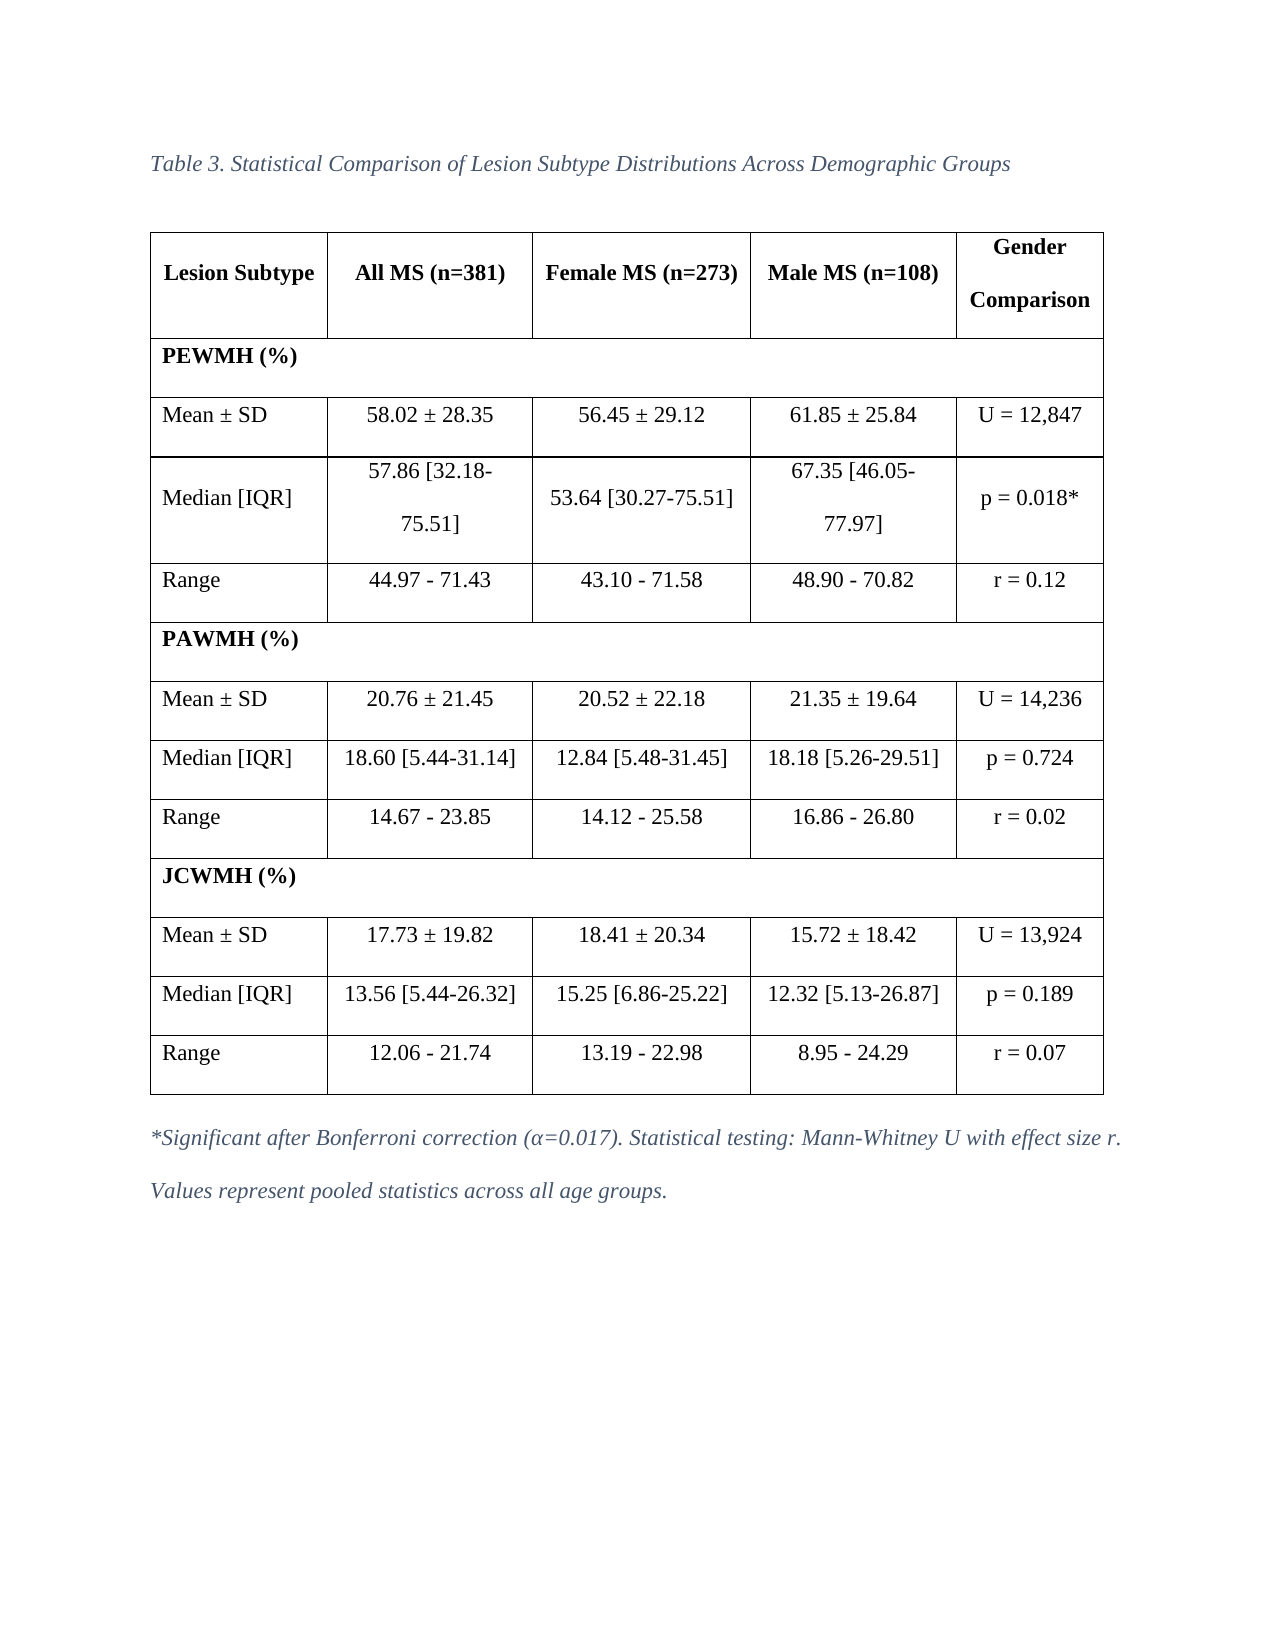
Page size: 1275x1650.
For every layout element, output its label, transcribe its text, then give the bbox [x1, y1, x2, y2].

table_cell 61.85 ± 25.84 [751, 398, 956, 456]
table_cell 57.86 [32.18-75.51] [328, 458, 532, 563]
table_cell 15.72 ± 18.42 [751, 918, 956, 976]
table_cell PAWMH (%) [151, 623, 1103, 681]
table_cell 12.32 [5.13-26.87] [751, 977, 956, 1035]
table_cell r = 0.02 [957, 800, 1103, 858]
table_cell Range [151, 800, 327, 858]
table_cell 67.35 [46.05-77.97] [751, 458, 956, 563]
table_cell 20.52 ± 22.18 [533, 682, 750, 740]
table_header All MS (n=381) [328, 233, 532, 338]
table_header Gender Comparison [957, 233, 1103, 338]
table_cell U = 14,236 [957, 682, 1103, 740]
table_cell Mean ± SD [151, 918, 327, 976]
table_cell PEWMH (%) [151, 339, 1103, 397]
table_header Male MS (n=108) [751, 233, 956, 338]
table_cell r = 0.12 [957, 564, 1103, 622]
table_cell 17.73 ± 19.82 [328, 918, 532, 976]
table_cell 14.12 - 25.58 [533, 800, 750, 858]
table_cell 21.35 ± 19.64 [751, 682, 956, 740]
table_cell 18.41 ± 20.34 [533, 918, 750, 976]
table_cell r = 0.07 [957, 1036, 1103, 1094]
table_header Lesion Subtype [151, 233, 327, 338]
table_cell Mean ± SD [151, 398, 327, 456]
table_cell 16.86 - 26.80 [751, 800, 956, 858]
table_cell 15.25 [6.86-25.22] [533, 977, 750, 1035]
table_cell 14.67 - 23.85 [328, 800, 532, 858]
table_cell 53.64 [30.27-75.51] [533, 458, 750, 563]
table_header Female MS (n=273) [533, 233, 750, 338]
table_cell 48.90 - 70.82 [751, 564, 956, 622]
table_cell U = 13,924 [957, 918, 1103, 976]
table_cell 20.76 ± 21.45 [328, 682, 532, 740]
table_cell 8.95 - 24.29 [751, 1036, 956, 1094]
table_cell 12.84 [5.48-31.45] [533, 741, 750, 799]
text *Significant after Bonferroni correction (α=0.017). Statistical testing: Mann-Whitney U with effect size r. Values represent pooled statistics across all age groups. [150, 1124, 1125, 1203]
table_cell 44.97 - 71.43 [328, 564, 532, 622]
table_cell p = 0.018* [957, 458, 1103, 563]
table_cell 18.60 [5.44-31.14] [328, 741, 532, 799]
table_cell 58.02 ± 28.35 [328, 398, 532, 456]
table_cell 18.18 [5.26-29.51] [751, 741, 956, 799]
table_cell 43.10 - 71.58 [533, 564, 750, 622]
table_cell 13.56 [5.44-26.32] [328, 977, 532, 1035]
table_cell Range [151, 564, 327, 622]
text Table 3. Statistical Comparison of Lesion Subtype Distributions Across Demographic Groups [150, 150, 1125, 176]
table_cell 56.45 ± 29.12 [533, 398, 750, 456]
table_cell 12.06 - 21.74 [328, 1036, 532, 1094]
table_cell Median [IQR] [151, 741, 327, 799]
table_cell Median [IQR] [151, 458, 327, 563]
table_cell p = 0.724 [957, 741, 1103, 799]
table_cell Range [151, 1036, 327, 1094]
table_cell 13.19 - 22.98 [533, 1036, 750, 1094]
table_cell Median [IQR] [151, 977, 327, 1035]
table_cell U = 12,847 [957, 398, 1103, 456]
table_cell p = 0.189 [957, 977, 1103, 1035]
table_cell JCWMH (%) [151, 859, 1103, 917]
table_cell Mean ± SD [151, 682, 327, 740]
